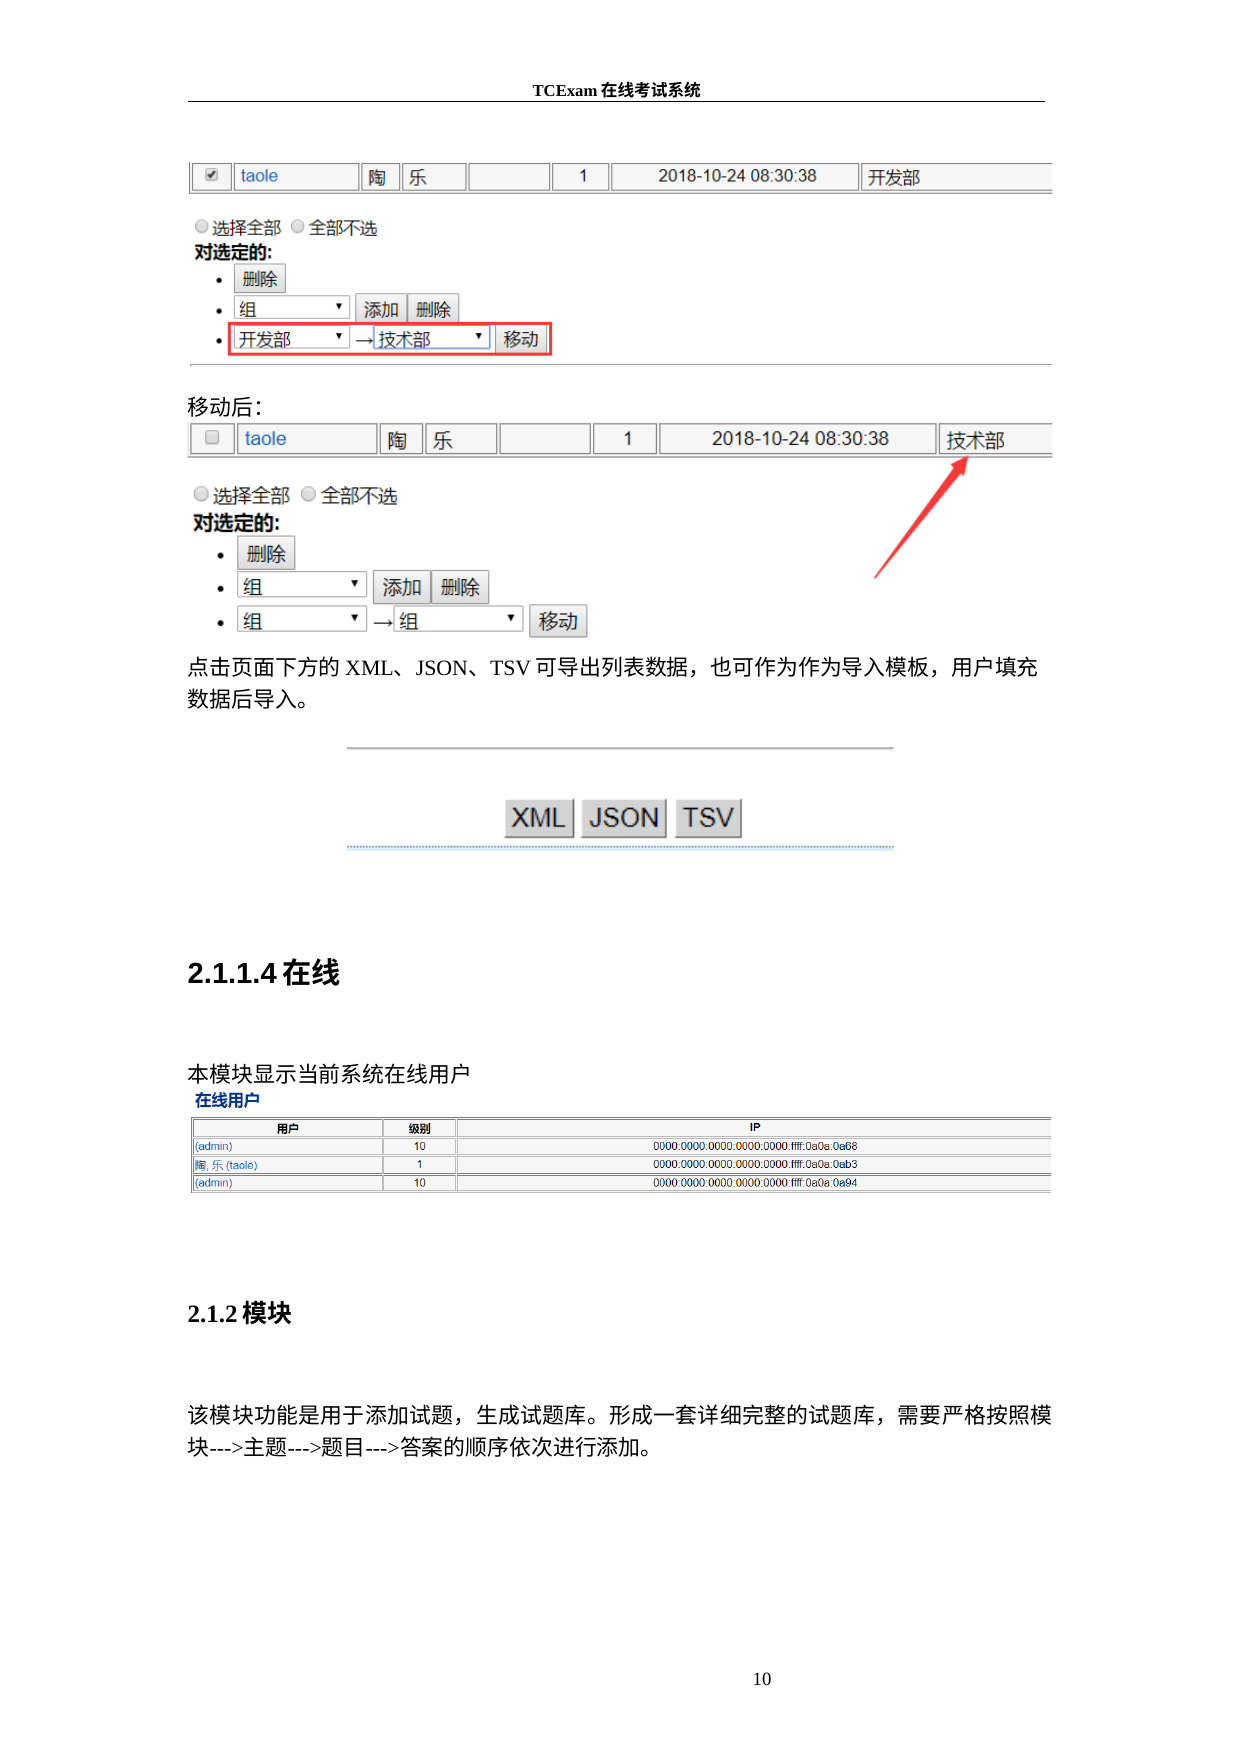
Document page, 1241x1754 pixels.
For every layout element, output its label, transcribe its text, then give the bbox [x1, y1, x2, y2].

subtitle 2.1.2模块 [187, 1279, 1053, 1344]
text 本模块显示当前系统在线用户 [187, 1057, 1053, 1089]
text 该模块功能是用于添加试题，生成试题库。形成一套详细完整的试题库，需要严格按照模块--->主题--->题目--->答案的顺序依次进行添加。 [187, 1397, 1053, 1462]
subtitle 2.1.1.4在线 [187, 939, 1053, 1004]
picture [187, 1089, 1052, 1195]
text 点击页面下方的XML、JSON、TSV可导出列表数据，也可作为作为导入模板，用户填充数据后导入。 [187, 649, 1053, 714]
picture [187, 422, 1053, 641]
picture [346, 747, 894, 851]
picture [187, 162, 1053, 367]
text 移动后： [187, 389, 1053, 422]
